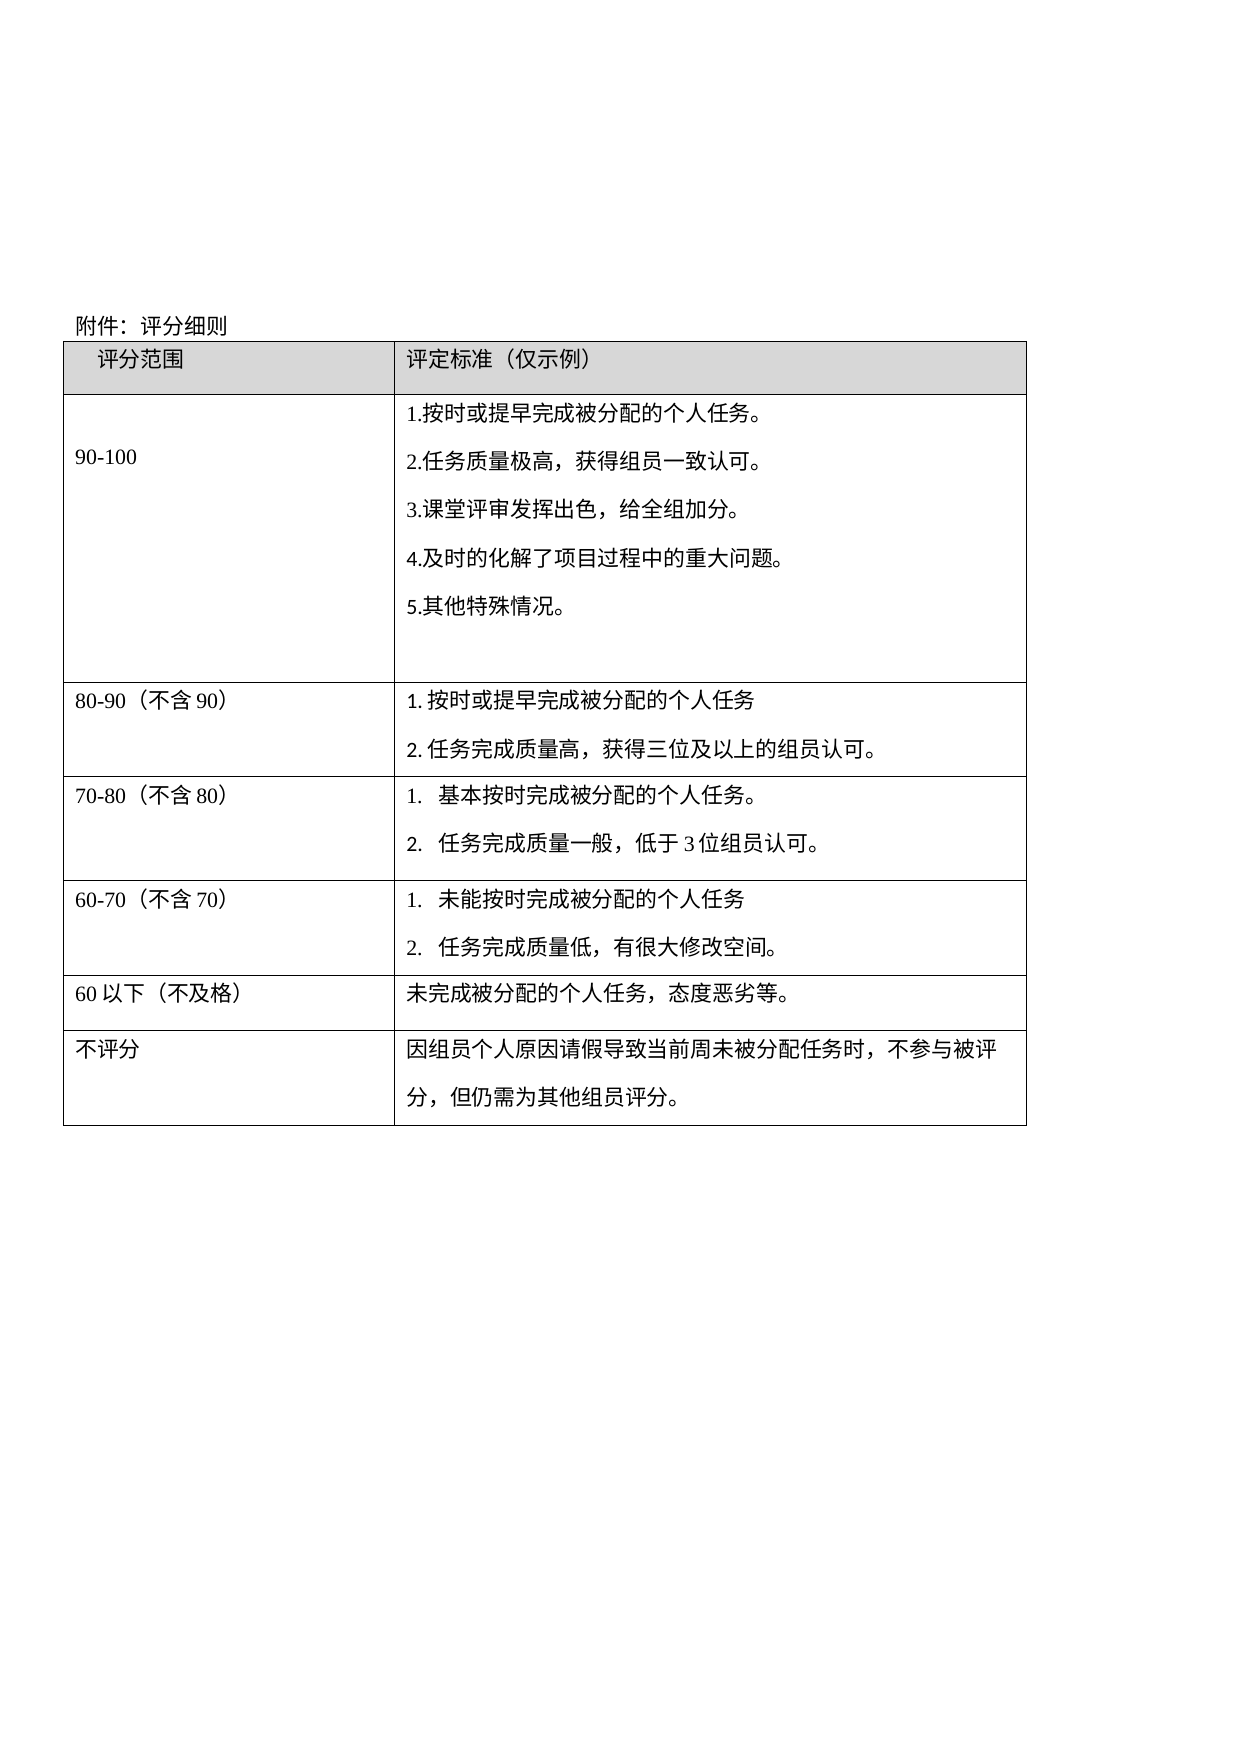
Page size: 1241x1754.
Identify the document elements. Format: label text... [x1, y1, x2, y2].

table_cell 不评分 [64, 1031, 394, 1125]
table_cell 70-80（不含80） [64, 777, 394, 880]
table_cell 60以下（不及格） [64, 976, 394, 1030]
table_cell 90-100 [64, 395, 394, 682]
table_cell 80-90（不含90） [64, 683, 394, 776]
table_header 评定标准（仅示例） [395, 342, 1026, 394]
table_cell 60-70（不含70） [64, 881, 394, 974]
text 附件：评分细则 [75, 308, 1165, 341]
table_cell 未能按时完成被分配的个人任务 任务完成质量低，有很大修改空间。 [395, 881, 1026, 974]
table_header 评分范围 [64, 342, 394, 394]
table_cell 1.按时或提早完成被分配的个人任务。 2.任务质量极高，获得组员一致认可。 3.课堂评审发挥出色，给全组加分。 4.及时的化解了项目过程中的重大问题。 5.其他特殊情况。 [395, 395, 1026, 682]
table_cell 未完成被分配的个人任务，态度恶劣等。 [395, 976, 1026, 1030]
table_cell 基本按时完成被分配的个人任务。 任务完成质量一般，低于3位组员认可。 [395, 777, 1026, 880]
table_cell 因组员个人原因请假导致当前周未被分配任务时，不参与被评分，但仍需为其他组员评分。 [395, 1031, 1026, 1125]
table_cell 按时或提早完成被分配的个人任务 任务完成质量高，获得三位及以上的组员认可。 [395, 683, 1026, 776]
